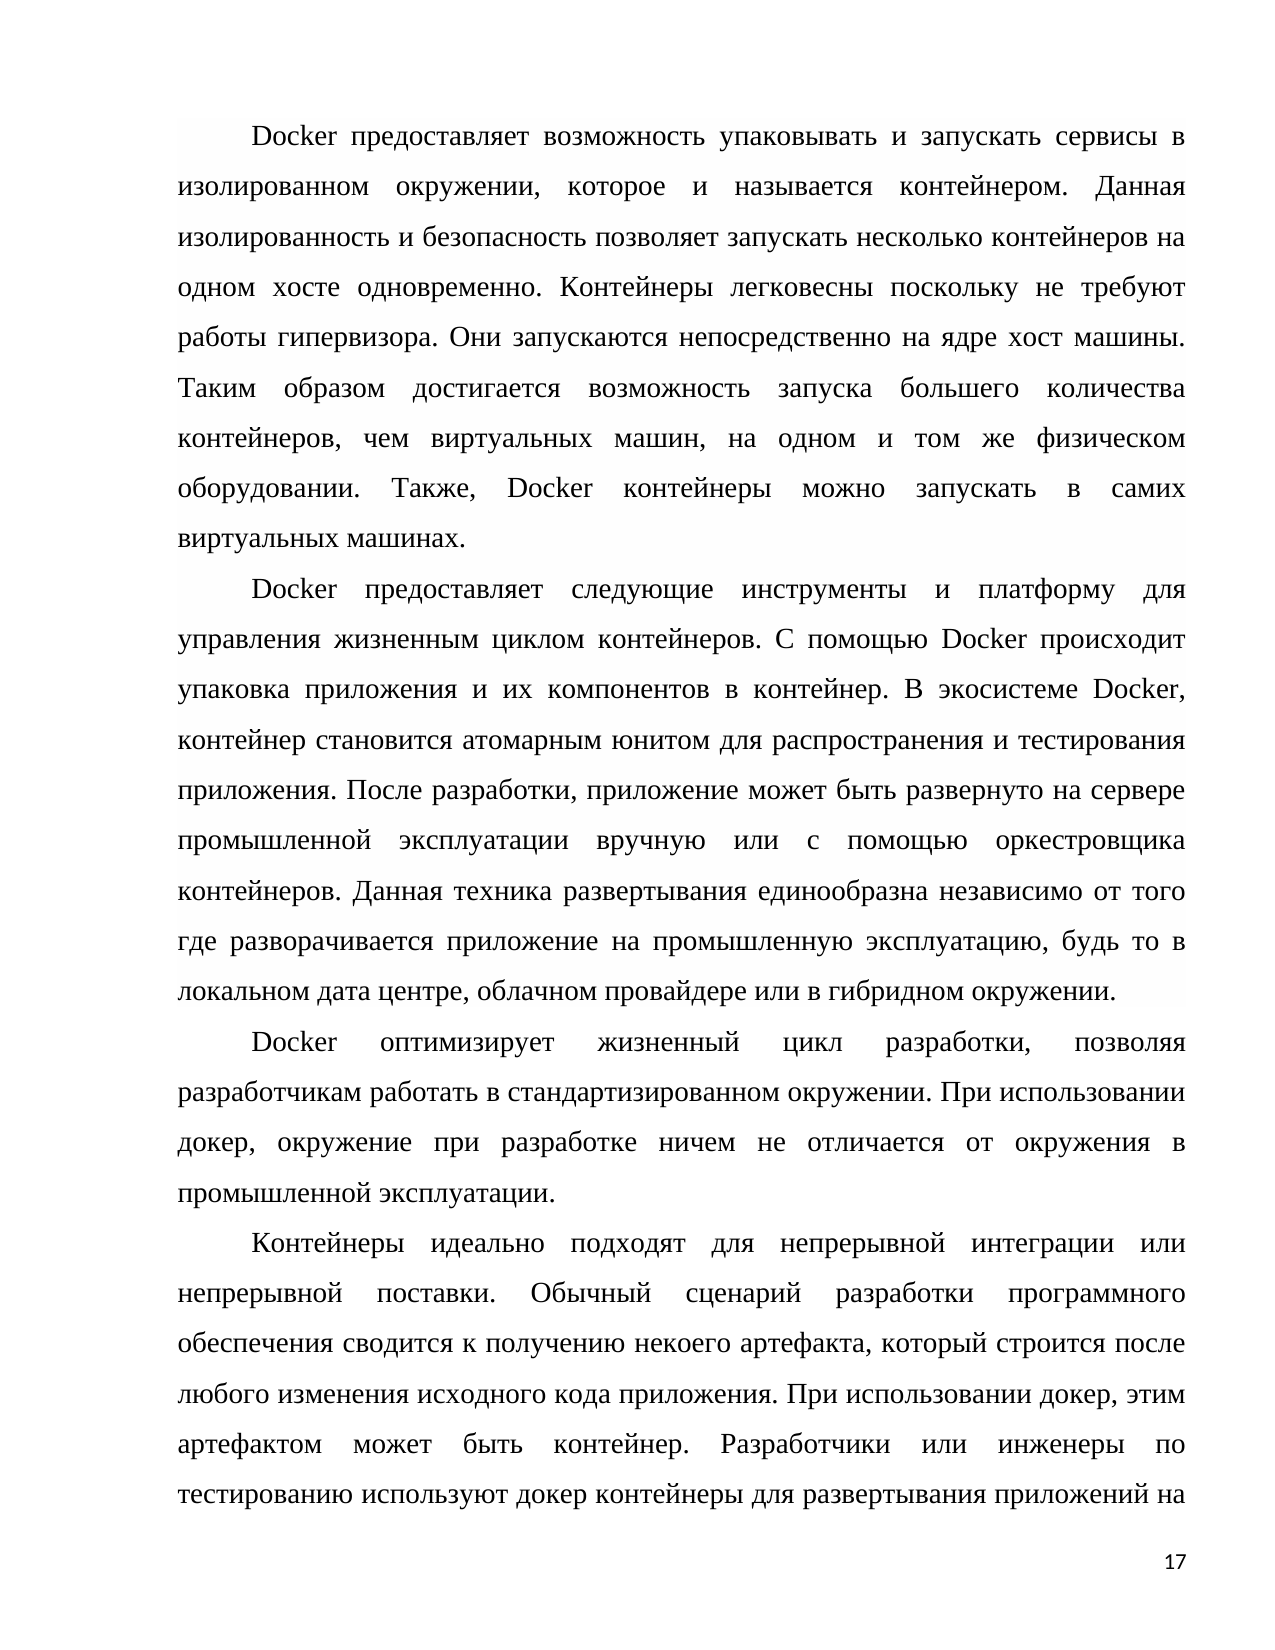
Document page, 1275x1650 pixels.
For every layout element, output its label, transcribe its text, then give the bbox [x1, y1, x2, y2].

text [177, 1225, 1186, 1510]
text Docker предоставляет следующие инструменты и платформу для управления жизненным циклом контейнеров. С помощью Docker происходит упаковка приложения и их компонентов в контейнер. В экосистеме Docker, контейнер становится атомарным юнитом для распространения и тестирования приложения. После разработки, приложение может быть развернуто на сервере промышленной эксплуатации вручную или с помощью оркестровщика контейнеров. Данная техника развертывания единообразна независимо от того где разворачивается приложение на промышленную эксплуатацию, будь то в локальном дата центре, облачном провайдере или в гибридном окружении. [177, 571, 1186, 1007]
text Docker оптимизирует жизненный цикл разработки, позволяя разработчикам работать в стандартизированном окружении. При использовании докер, окружение при разработке ничем не отличается от окружения в промышленной эксплуатации. [177, 1024, 1186, 1208]
text Docker предоставляет возможность упаковывать и запускать сервисы в изолированном окружении, которое и называется контейнером. Данная изолированность и безопасность позволяет запускать несколько контейнеров на одном хосте одновременно. Контейнеры легковесны поскольку не требуют работы гипервизора. Они запускаются непосредственно на ядре хост машины. Таким образом достигается возможность запуска большего количества контейнеров, чем виртуальных машин, на одном и том же физическом оборудовании. Также, Docker контейнеры можно запускать в самих виртуальных машинах. [177, 118, 1186, 554]
